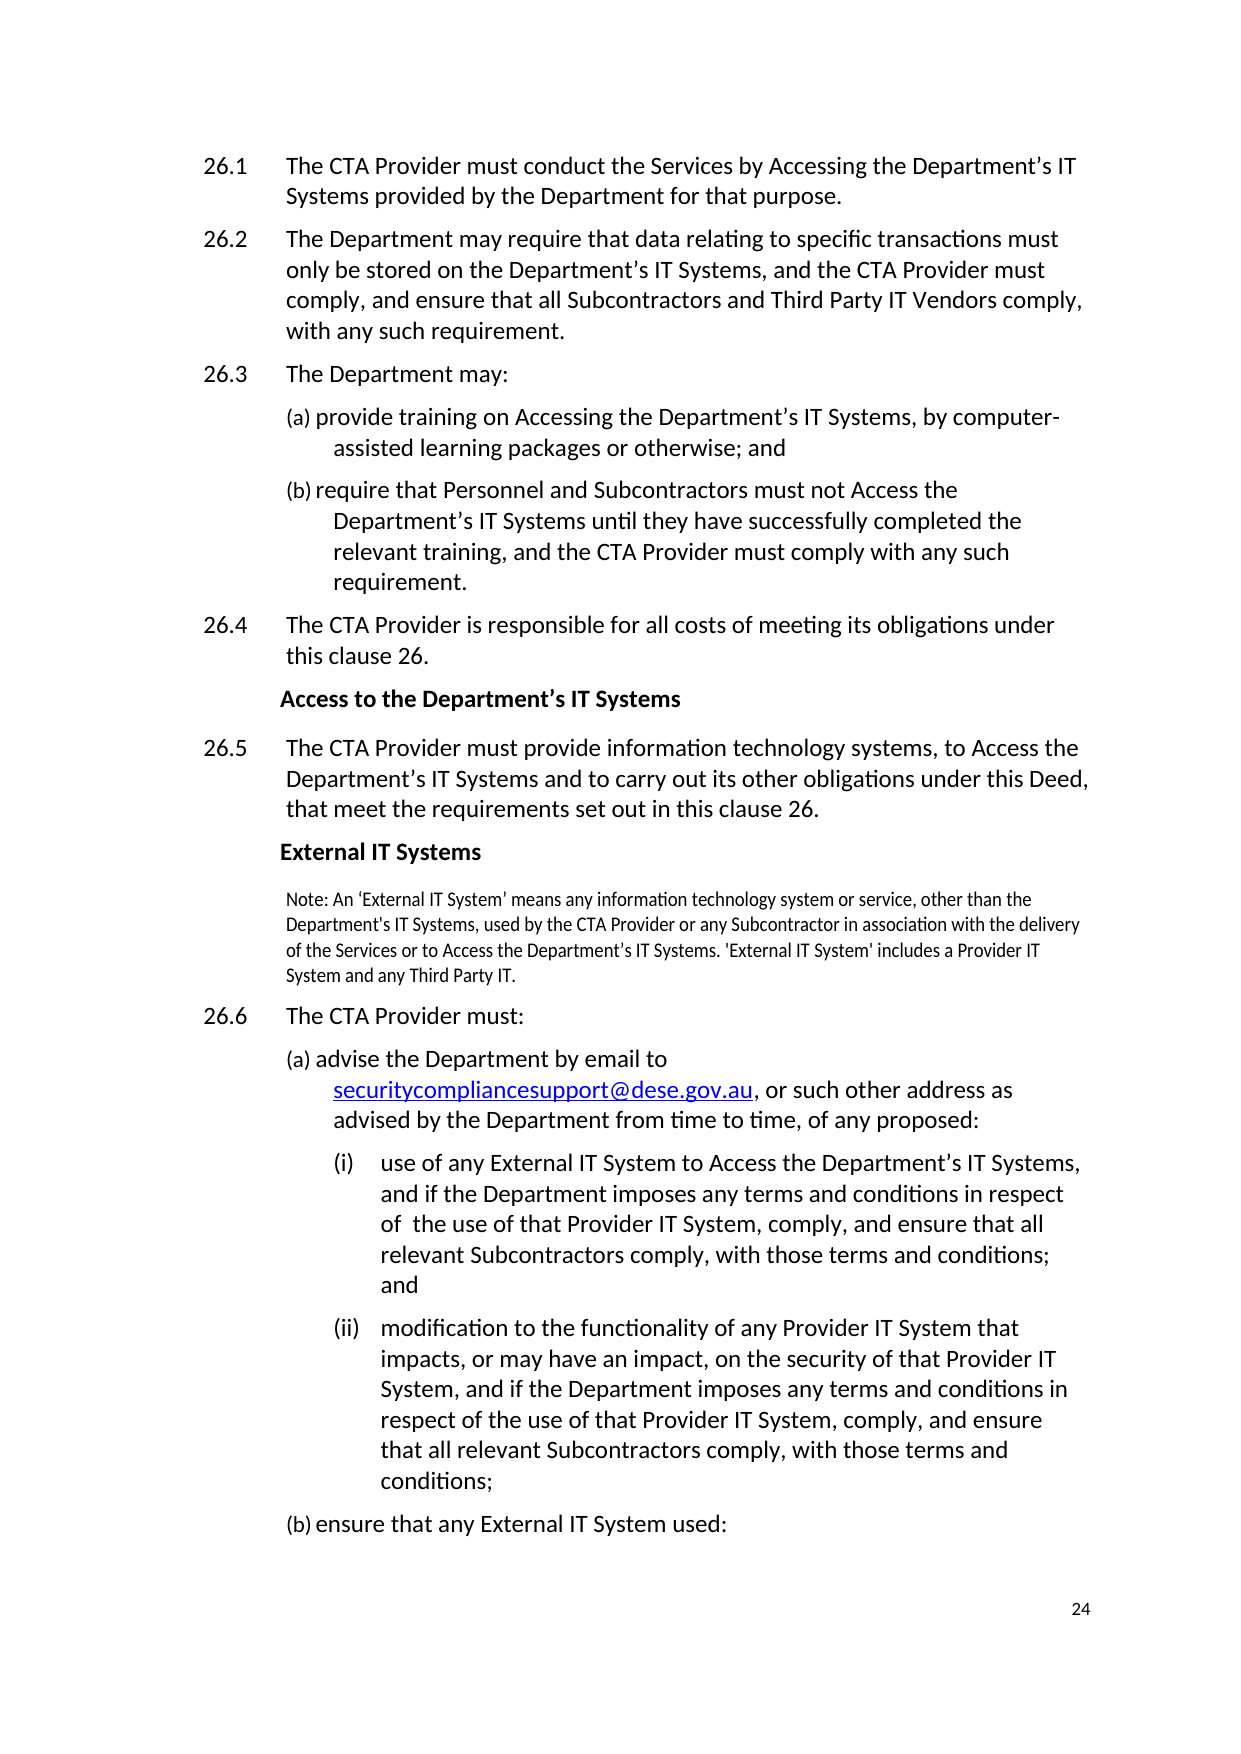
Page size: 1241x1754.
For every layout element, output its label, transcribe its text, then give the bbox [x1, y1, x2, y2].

list use of any External IT System to Access the Department’s IT Systems, and if the Department imposes any terms and conditions in respect of the use of that Provider IT System, comply, and ensure that all relevant Subcontractors comply, with those terms and conditions; and [333, 1147, 1090, 1300]
list modification to the functionality of any Provider IT System that impacts, or may have an impact, on the security of that Provider IT System, and if the Department imposes any terms and conditions in respect of the use of that Provider IT System, comply, and ensure that all relevant Subcontractors comply, with those terms and conditions; [333, 1312, 1090, 1496]
subtitle Access to the Department’s IT Systems [280, 683, 1090, 713]
list ensure that any External IT System used: [286, 1508, 1090, 1538]
text The CTA Provider must conduct the Services by Accessing the Department’s IT Systems provided by the Department for that purpose. [203, 150, 1090, 211]
text The CTA Provider must provide information technology systems, to Access the Department’s IT Systems and to carry out its other obligations under this Deed, that meet the requirements set out in this clause 26. [203, 732, 1090, 824]
list advise the Department by email to securitycompliancesupport@dese.gov.au, or such other address as advised by the Department from time to time, of any proposed: [286, 1043, 1090, 1135]
text The Department may require that data relating to specific transactions must only be stored on the Department’s IT Systems, and the CTA Provider must comply, and ensure that all Subcontractors and Third Party IT Vendors comply, with any such requirement. [203, 223, 1090, 346]
list provide training on Accessing the Department’s IT Systems, by computer-assisted learning packages or otherwise; and [286, 401, 1090, 462]
text The CTA Provider is responsible for all costs of meeting its obligations under this clause 26. [203, 609, 1090, 670]
text The CTA Provider must: [203, 1000, 1090, 1031]
subtitle External IT Systems [280, 836, 1090, 867]
text Note: An ‘External IT System’ means any information technology system or service, other than the Department's IT Systems, used by the CTA Provider or any Subcontractor in association with the delivery of the Services or to Access the Department’s IT Systems. 'External IT System' includes a Provider IT System and any Third Party IT. [286, 886, 1090, 988]
text The Department may: [203, 358, 1090, 389]
list require that Personnel and Subcontractors must not Access the Department’s IT Systems until they have successfully completed the relevant training, and the CTA Provider must comply with any such requirement. [286, 475, 1090, 597]
